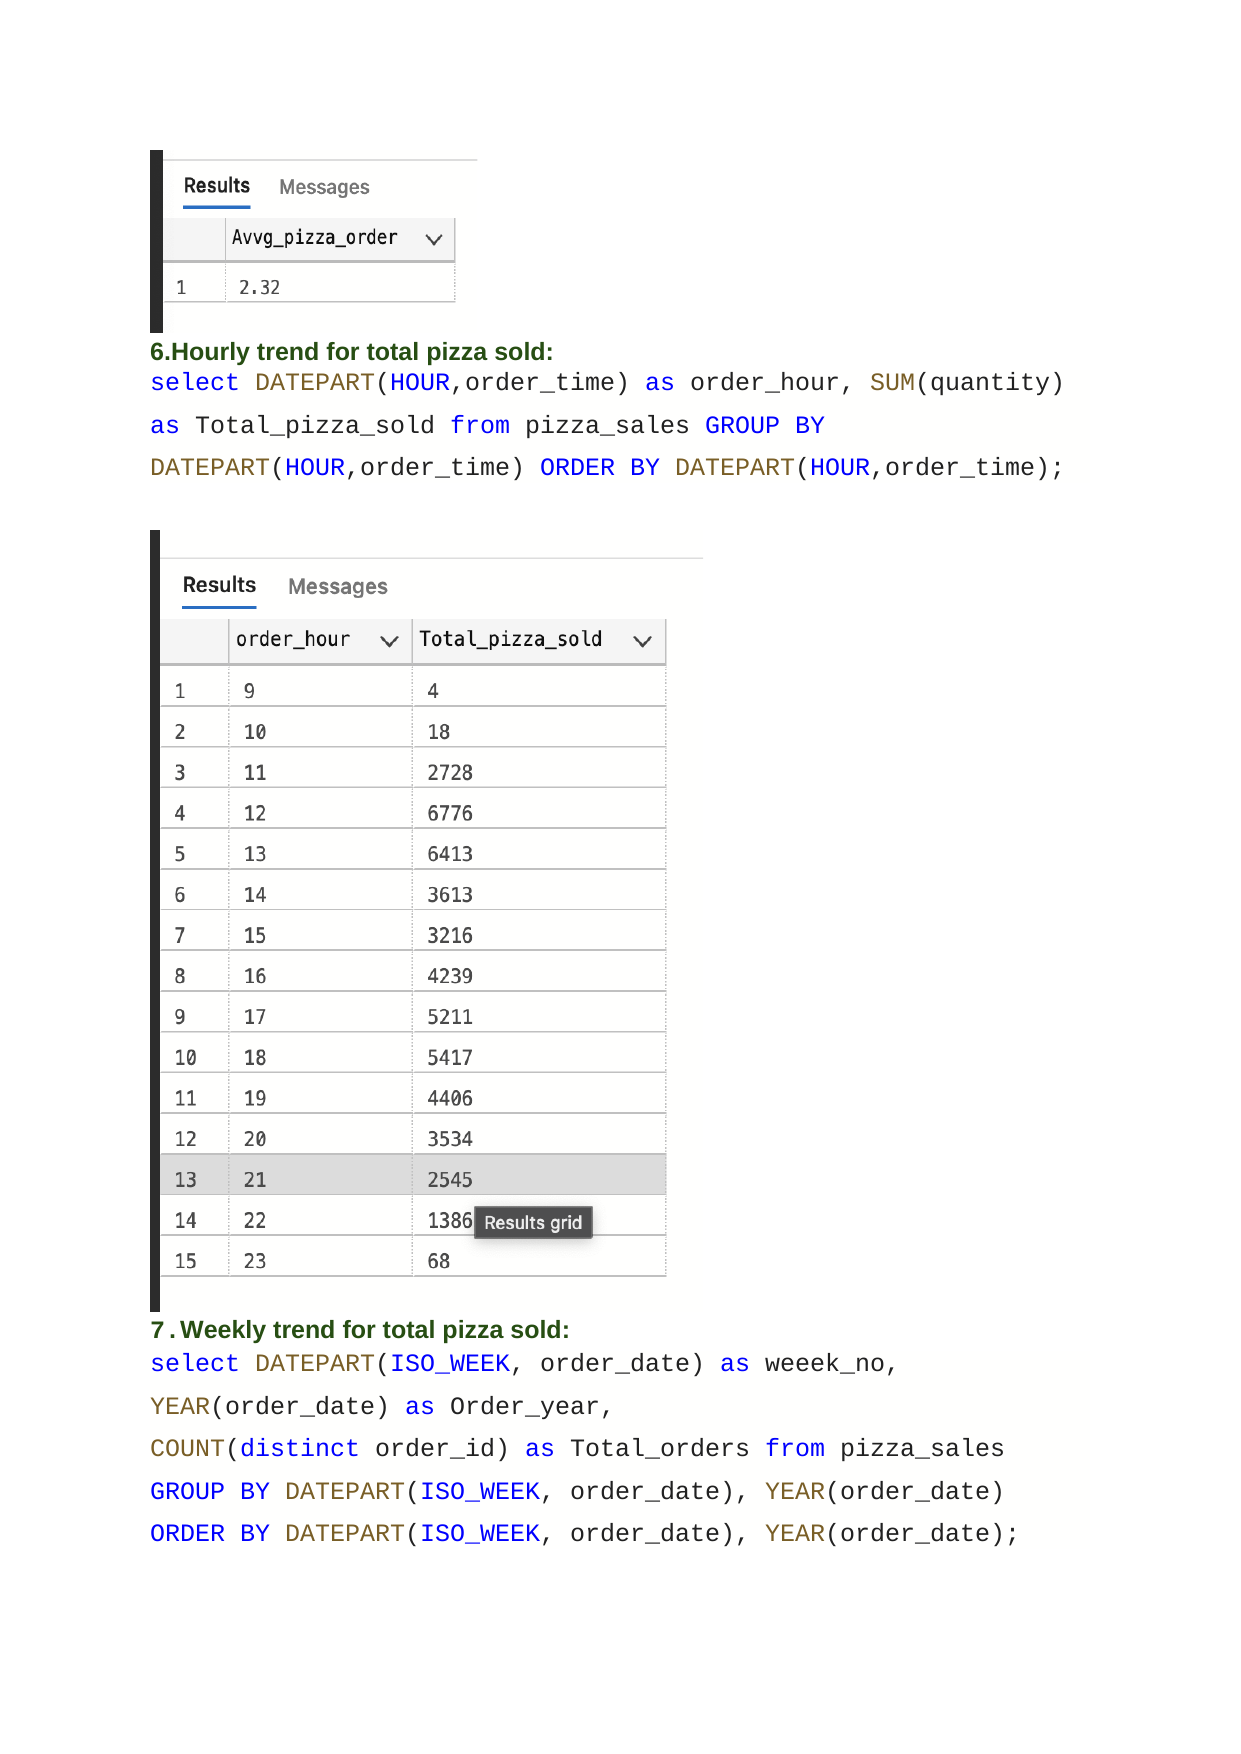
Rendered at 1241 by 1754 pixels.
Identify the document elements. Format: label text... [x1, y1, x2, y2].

text 7.Weekly trend for total pizza sold: [150, 1315, 1090, 1346]
text select DATEPART(ISO_WEEK, order_date) as weeek_no, YEAR(order_date) as Order_year, [150, 1351, 1090, 1422]
text ORDER BY DATEPART(ISO_WEEK, order_date), YEAR(order_date); [150, 1521, 1090, 1549]
text 6.Hourly trend for total pizza sold: [150, 337, 1090, 365]
picture [150, 150, 478, 333]
text select DATEPART(HOUR,order_time) as order_hour, SUM(quantity) as Total_pizza_sold from pizza_sales GROUP BY DATEPART(HOUR,order_time) ORDER BY DATEPART(HOUR,order_time); [150, 370, 1090, 483]
text COUNT(distinct order_id) as Total_orders from pizza_sales [150, 1436, 1090, 1464]
picture [150, 530, 704, 1312]
text GROUP BY DATEPART(ISO_WEEK, order_date), YEAR(order_date) [150, 1478, 1090, 1507]
